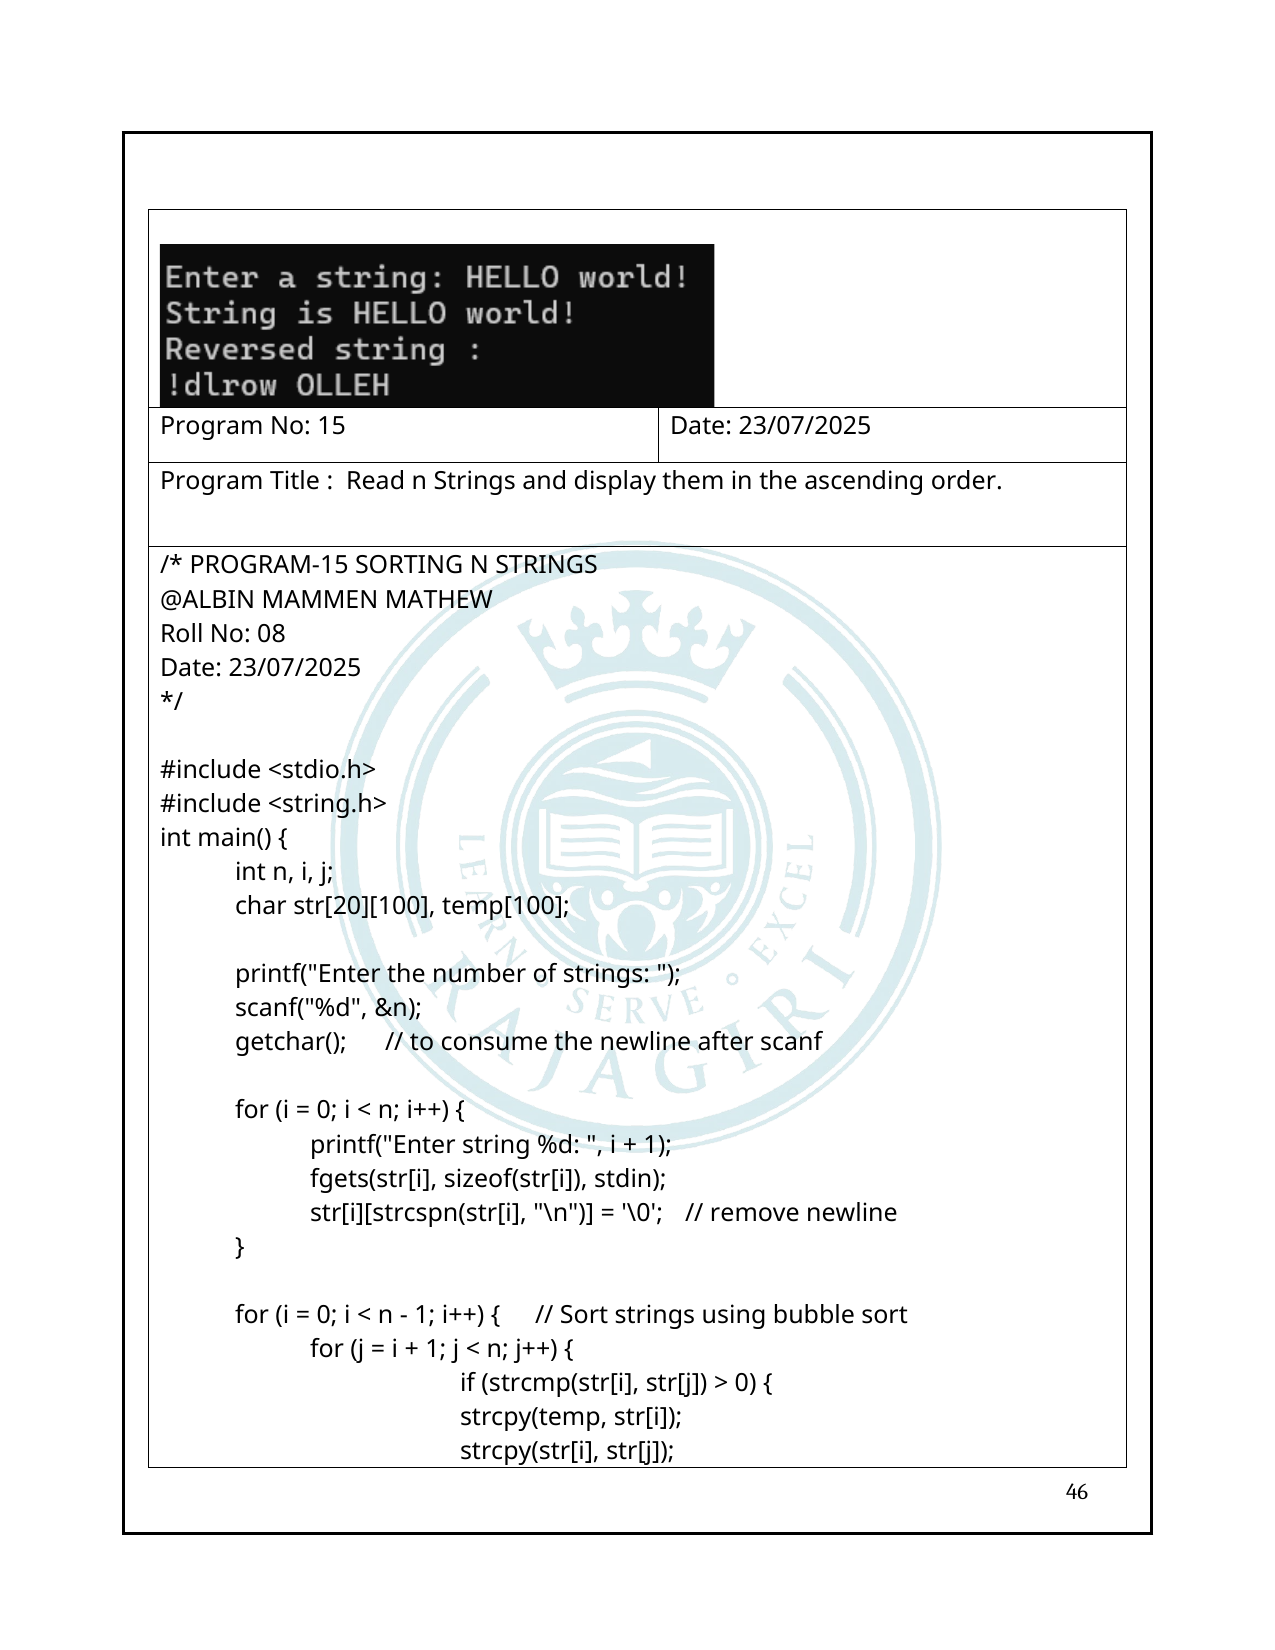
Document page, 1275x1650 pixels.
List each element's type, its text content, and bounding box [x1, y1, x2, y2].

picture [159, 244, 715, 407]
table_cell Program Title : Read n Strings and display them in the ascending order. [149, 463, 1126, 546]
table_cell Date: 23/07/2025 [659, 408, 1126, 462]
table_cell Program No: 15 [149, 408, 658, 462]
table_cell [149, 547, 1126, 1467]
table_cell Output [149, 210, 1126, 407]
